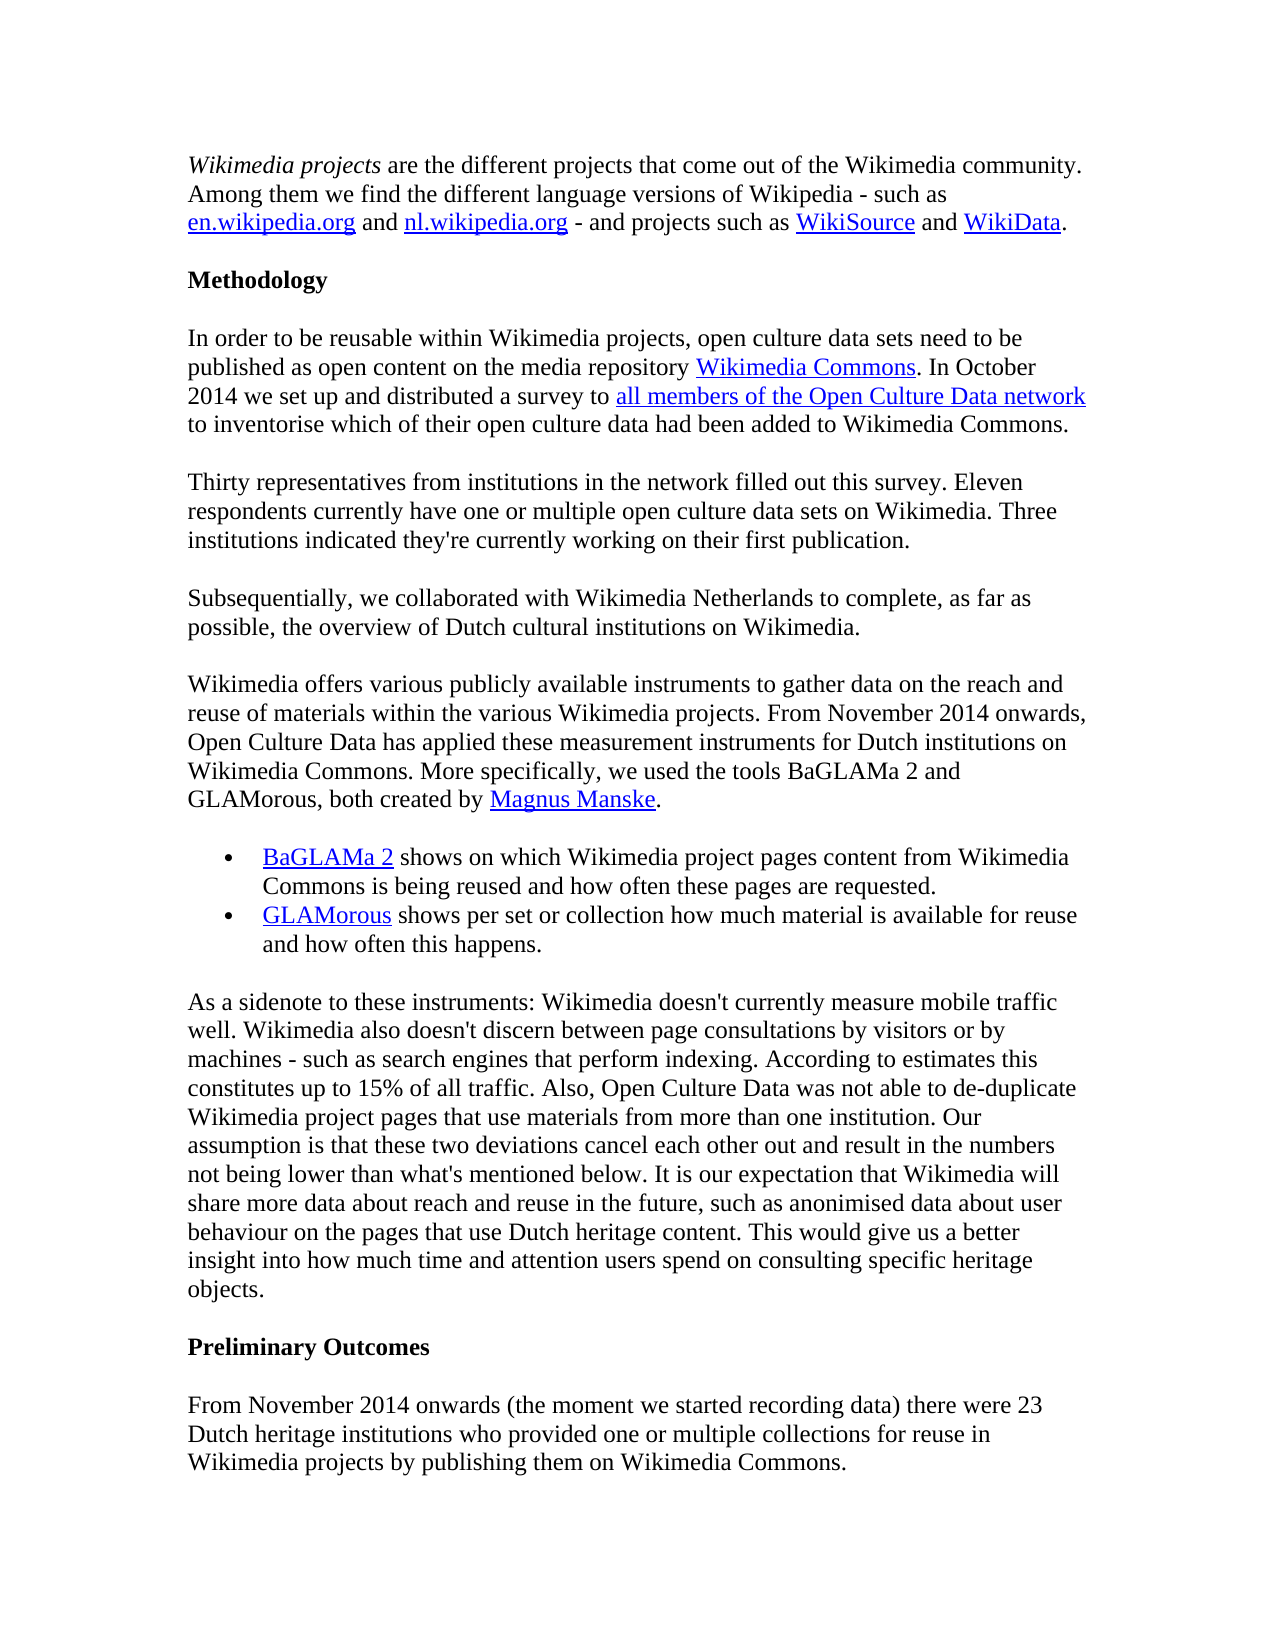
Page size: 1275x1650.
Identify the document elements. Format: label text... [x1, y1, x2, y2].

text Preliminary Outcomes [187, 1332, 1087, 1361]
text From November 2014 onwards (the moment we started recording data) there were 23 Dutch heritage institutions who provided one or multiple collections for reuse in Wikimedia projects by publishing them on Wikimedia Commons. [187, 1390, 1087, 1476]
text Thirty representatives from institutions in the network filled out this survey. Eleven respondents currently have one or multiple open culture data sets on Wikimedia. Three institutions indicated they're currently working on their first publication. [187, 467, 1087, 554]
text Methodology [187, 265, 1087, 294]
text In order to be reusable within Wikimedia projects, open culture data sets need to be published as open content on the media repository Wikimedia Commons. In October 2014 we set up and distributed a survey to all members of the Open Culture Data network to inventorise which of their open culture data had been added to Wikimedia Commons. [187, 323, 1087, 438]
list GLAMorous shows per set or collection how much material is available for reuse and how often this happens. [225, 900, 1087, 957]
text Subsequentially, we collaborated with Wikimedia Netherlands to complete, as far as possible, the overview of Dutch cultural institutions on Wikimedia. [187, 583, 1087, 640]
text Wikimedia projects are the different projects that come out of the Wikimedia community. Among them we find the different language versions of Wikipedia - such as en.wikipedia.org and nl.wikipedia.org - and projects such as WikiSource and WikiData. [187, 150, 1087, 236]
list BaGLAMa 2 shows on which Wikimedia project pages content from Wikimedia Commons is being reused and how often these pages are requested. [225, 842, 1087, 900]
text Wikimedia offers various publicly available instruments to gather data on the reach and reuse of materials within the various Wikimedia projects. From November 2014 onwards, Open Culture Data has applied these measurement instruments for Dutch institutions on Wikimedia Commons. More specifically, we used the tools BaGLAMa 2 and GLAMorous, both created by Magnus Manske. [187, 669, 1087, 813]
text As a sidenote to these instruments: Wikimedia doesn't currently measure mobile traffic well. Wikimedia also doesn't discern between page consultations by visitors or by machines - such as search engines that perform indexing. According to estimates this constitutes up to 15% of all traffic. Also, Open Culture Data was not able to de-duplicate Wikimedia project pages that use materials from more than one institution. Our assumption is that these two deviations cancel each other out and result in the numbers not being lower than what's mentioned below. It is our expectation that Wikimedia will share more data about reach and reuse in the future, such as anonimised data about user behaviour on the pages that use Dutch heritage content. This would give us a better insight into how much time and attention users spend on consulting specific heritage objects. [187, 987, 1087, 1303]
